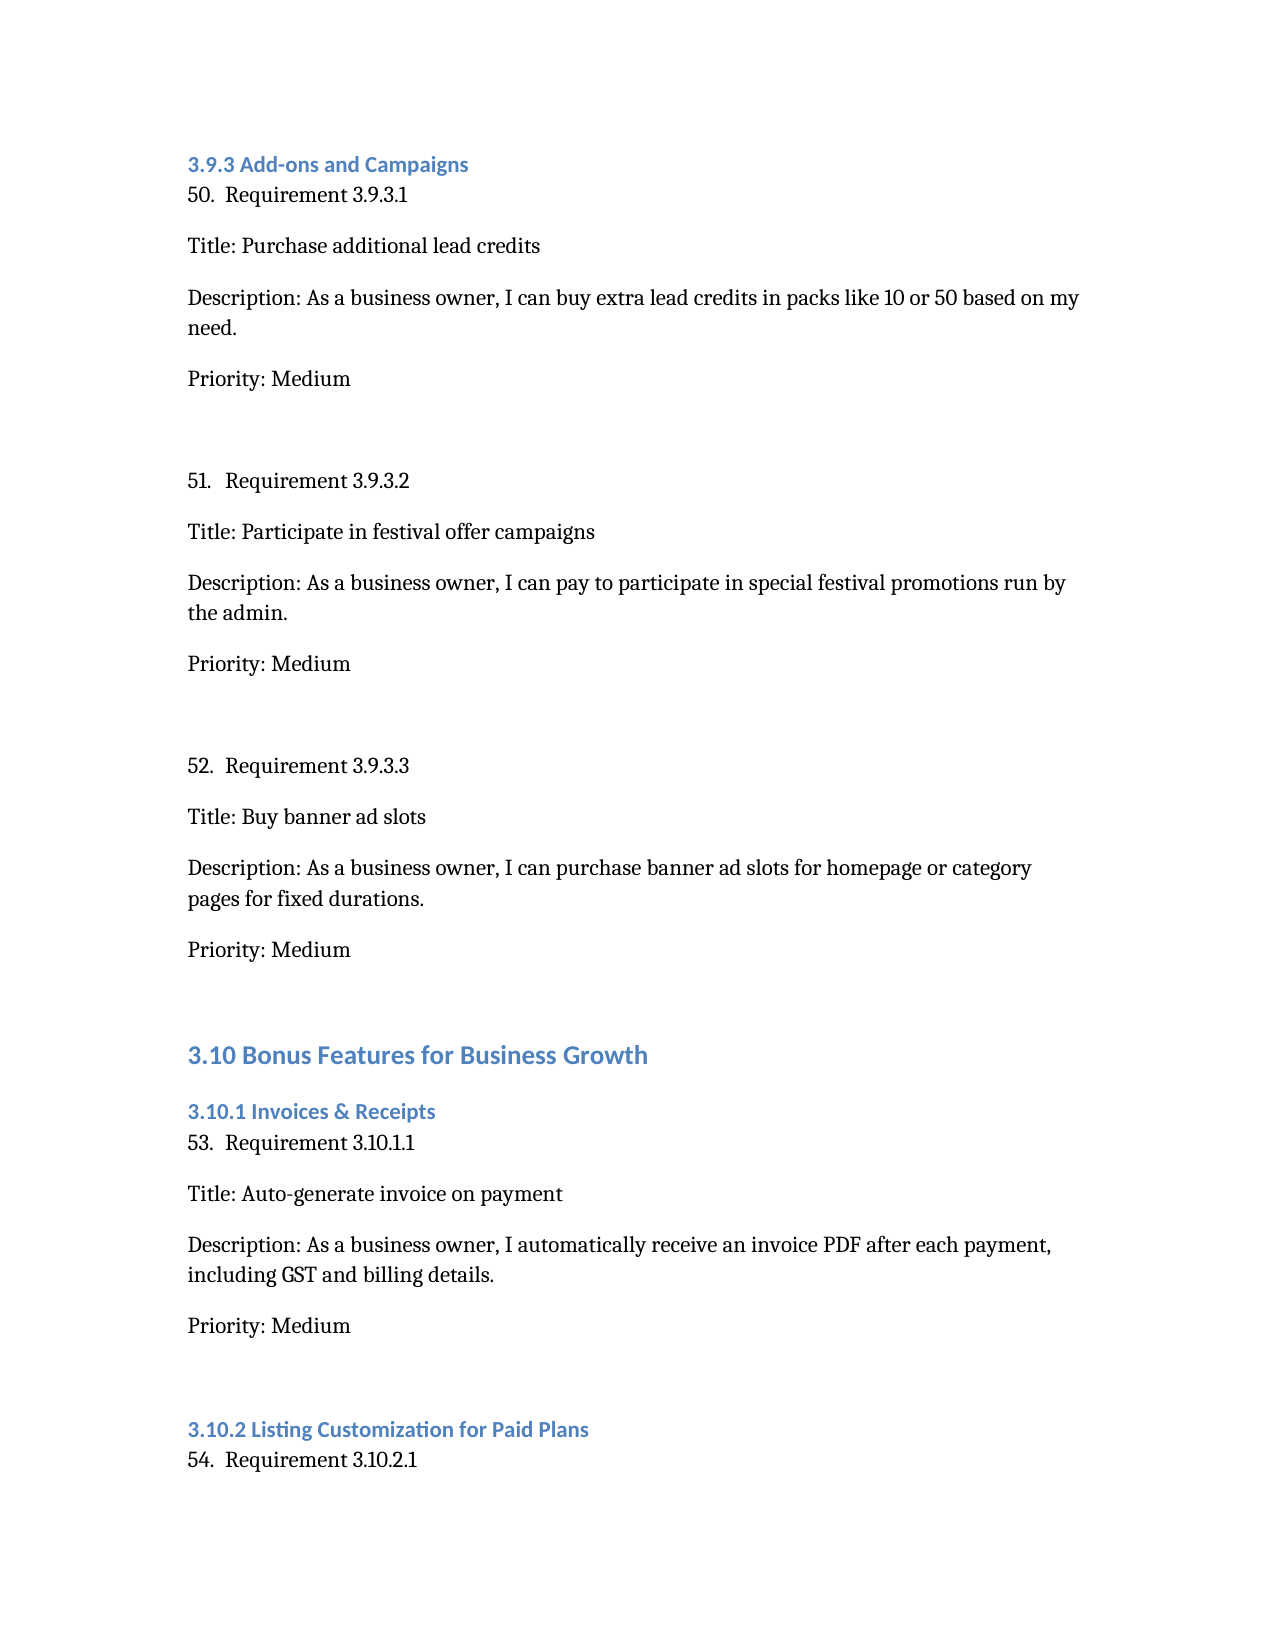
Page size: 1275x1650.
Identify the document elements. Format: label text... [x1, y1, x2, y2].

subtitle 3.10.1 Invoices & Receipts [187, 1097, 1087, 1125]
text Description: As a business owner, I can buy extra lead credits in packs like 10 or 50 based on my need. [187, 284, 1087, 341]
subtitle 3.10 Bonus Features for Business Growth [187, 1038, 1087, 1071]
text Priority: Medium [187, 936, 1087, 963]
list Requirement 3.10.2.1 [187, 1447, 1087, 1473]
text Description: As a business owner, I can pay to participate in special festival promotions run by the admin. [187, 570, 1087, 626]
text Description: As a business owner, I can purchase banner ad slots for homepage or category pages for fixed durations. [187, 855, 1087, 912]
subtitle 3.9.3 Add-ons and Campaigns [187, 150, 1087, 178]
list Requirement 3.10.1.1 [187, 1129, 1087, 1156]
text Priority: Medium [187, 1313, 1087, 1339]
text Title: Auto-generate invoice on payment [187, 1180, 1087, 1207]
subtitle 3.10.2 Listing Customization for Paid Plans [187, 1415, 1087, 1443]
text Title: Participate in festival offer campaigns [187, 519, 1087, 545]
text Title: Buy banner ad slots [187, 804, 1087, 830]
list Requirement 3.9.3.2 [187, 468, 1087, 494]
list Requirement 3.9.3.3 [187, 753, 1087, 779]
text Priority: Medium [187, 651, 1087, 677]
list Requirement 3.9.3.1 [187, 182, 1087, 208]
text Description: As a business owner, I automatically receive an invoice PDF after each payment, including GST and billing details. [187, 1231, 1087, 1288]
text Priority: Medium [187, 366, 1087, 392]
text Title: Purchase additional lead credits [187, 233, 1087, 259]
